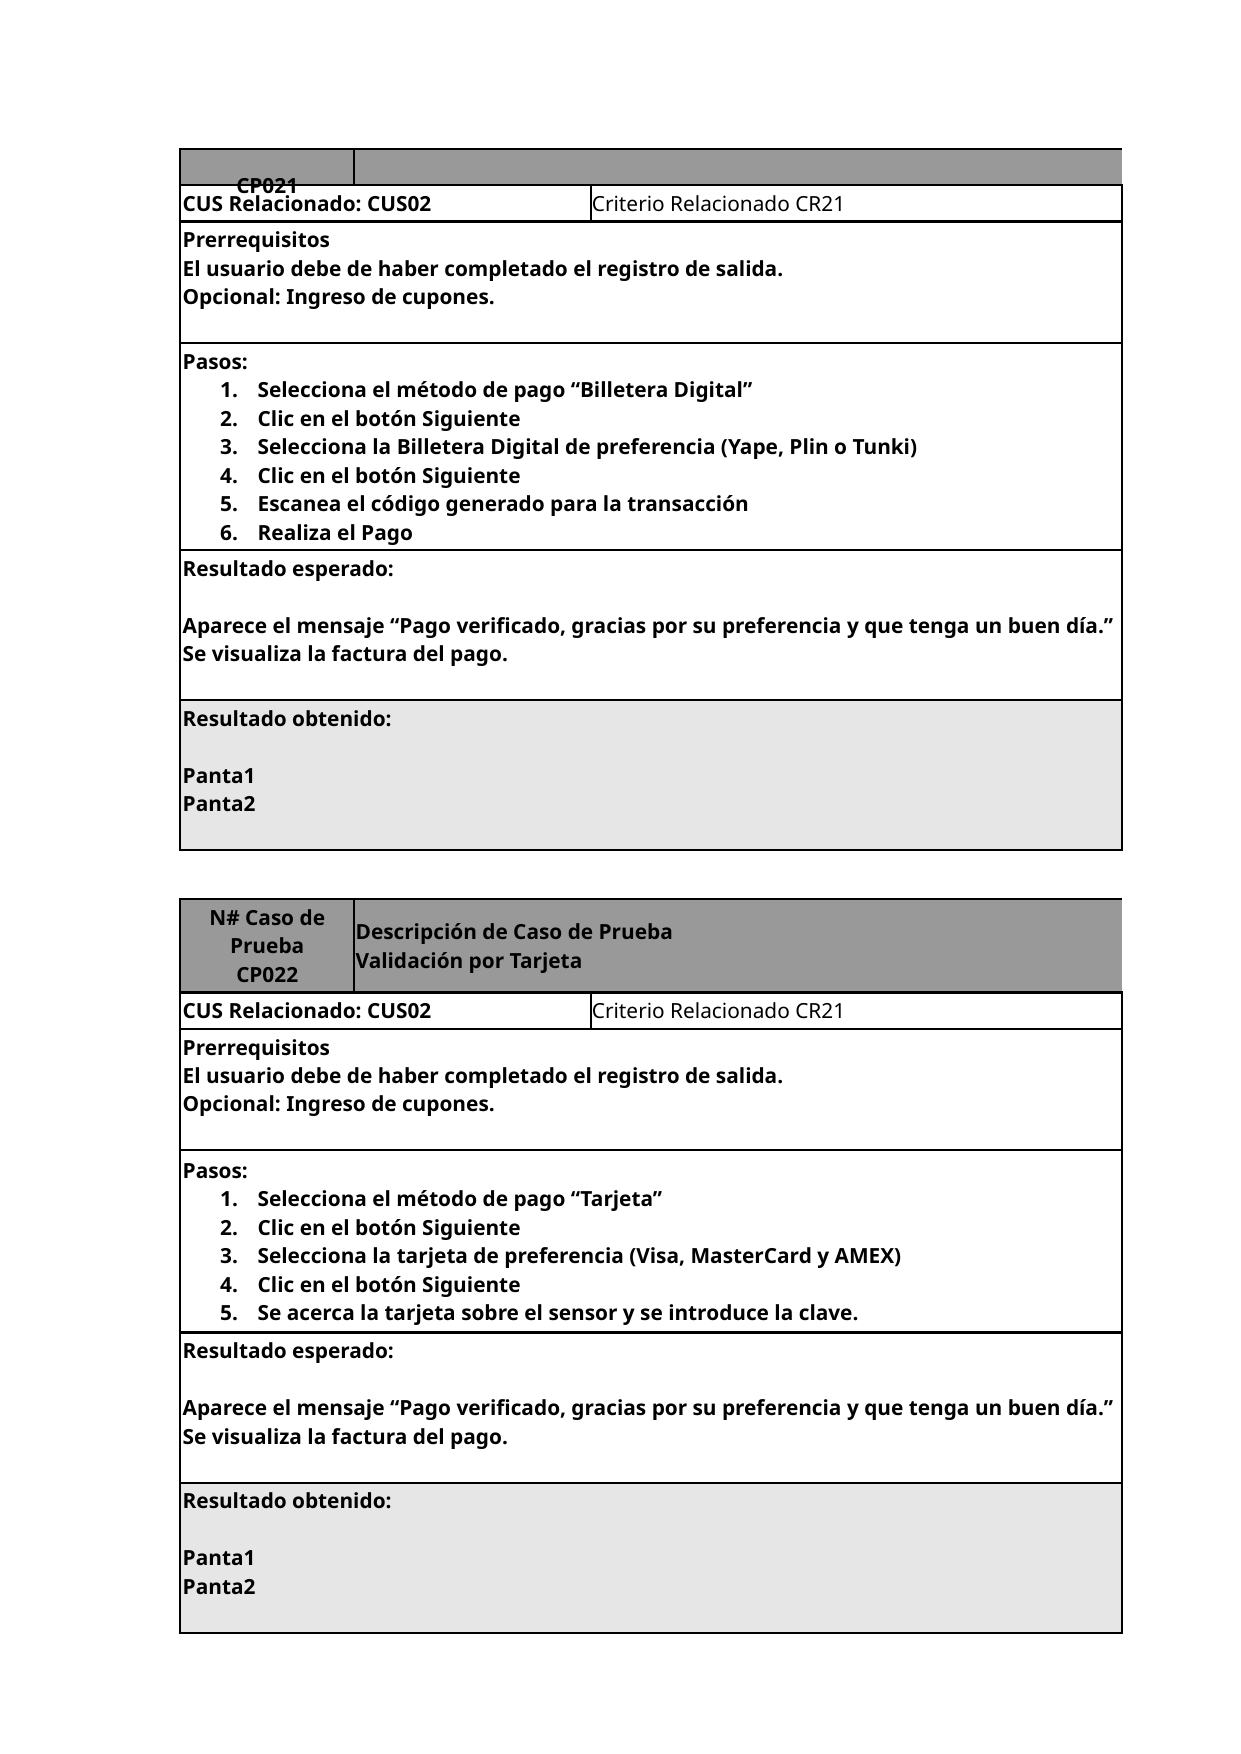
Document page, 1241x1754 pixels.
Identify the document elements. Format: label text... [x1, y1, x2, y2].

table_cell Prerrequisitos El usuario debe de haber completado el registro de salida. Opcional: Ingreso de cupones. [181, 223, 1121, 342]
table_header Descripción de Caso de Prueba Validación por Tarjeta [355, 900, 1122, 991]
table_cell Prerrequisitos El usuario debe de haber completado el registro de salida. Opcional: Ingreso de cupones. [181, 1030, 1121, 1149]
table_cell Resultado obtenido: Panta1 Panta2 [181, 1484, 1121, 1632]
table_cell Resultado esperado: Aparece el mensaje “Pago verificado, gracias por su preferencia y que tenga un buen día.” Se visualiza la factura del pago. [181, 551, 1121, 699]
table_cell CUS Relacionado: CUS02 [181, 994, 590, 1028]
table_cell Resultado esperado: Aparece el mensaje “Pago verificado, gracias por su preferencia y que tenga un buen día.” Se visualiza la factura del pago. [181, 1334, 1121, 1482]
table_header N# Caso de Prueba CP022 [181, 900, 353, 991]
table_cell Resultado obtenido: Panta1 Panta2 [181, 701, 1121, 849]
table_cell Criterio Relacionado CR21 [592, 186, 1121, 220]
table_cell CUS Relacionado: CUS02 [181, 186, 590, 220]
table_cell Pasos: Selecciona el método de pago “Tarjeta” Clic en el botón Siguiente Selecciona la tarjeta de preferencia (Visa, MasterCard y AMEX) Clic en el botón Siguiente Se acerca la tarjeta sobre el sensor y se introduce la clave. [181, 1151, 1121, 1331]
table_cell Pasos: Selecciona el método de pago “Billetera Digital” Clic en el botón Siguiente Selecciona la Billetera Digital de preferencia (Yape, Plin o Tunki) Clic en el botón Siguiente Escanea el código generado para la transacción Realiza el Pago [181, 344, 1121, 549]
table_cell Criterio Relacionado CR21 [592, 994, 1121, 1028]
